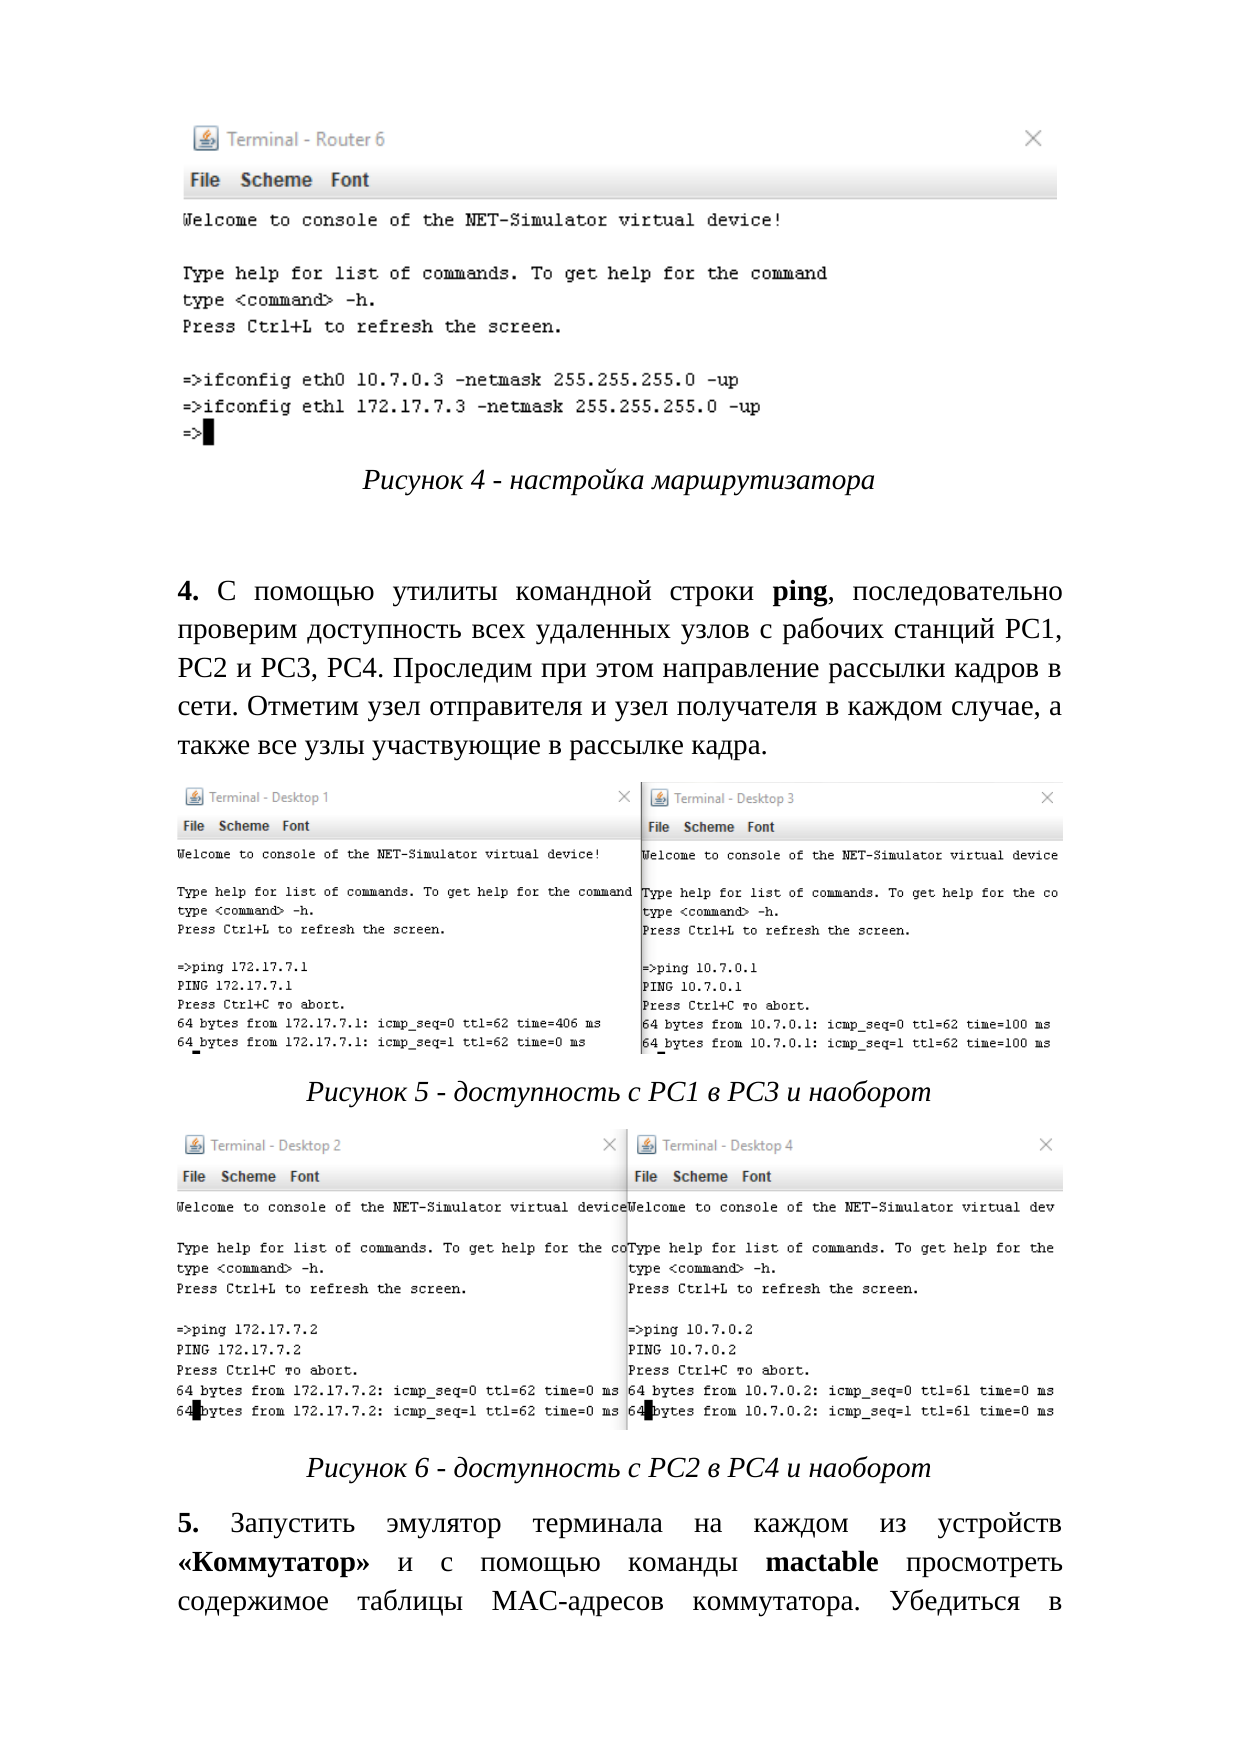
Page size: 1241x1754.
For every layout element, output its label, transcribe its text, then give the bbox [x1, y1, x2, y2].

text 4. С помощью утилиты командной строки ping, последовательно проверим доступность всех удаленных узлов с рабочих станций PC1, PC2 и PC3, PC4. Проследим при этом направление рассылки кадров в сети. Отметим узел отправителя и узел получателя в каждом случае, а также все узлы участвующие в рассылке кадра. [177, 573, 1063, 760]
text Рисунок 5 - доступность с PC1 в PC3 и наоборот [177, 1074, 1063, 1108]
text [177, 1506, 1063, 1616]
text Рисунок 6 - доступность с PC2 в PC4 и наоборот [177, 1450, 1063, 1484]
picture [177, 782, 1063, 1054]
picture [183, 118, 1057, 458]
picture [177, 1129, 1063, 1430]
